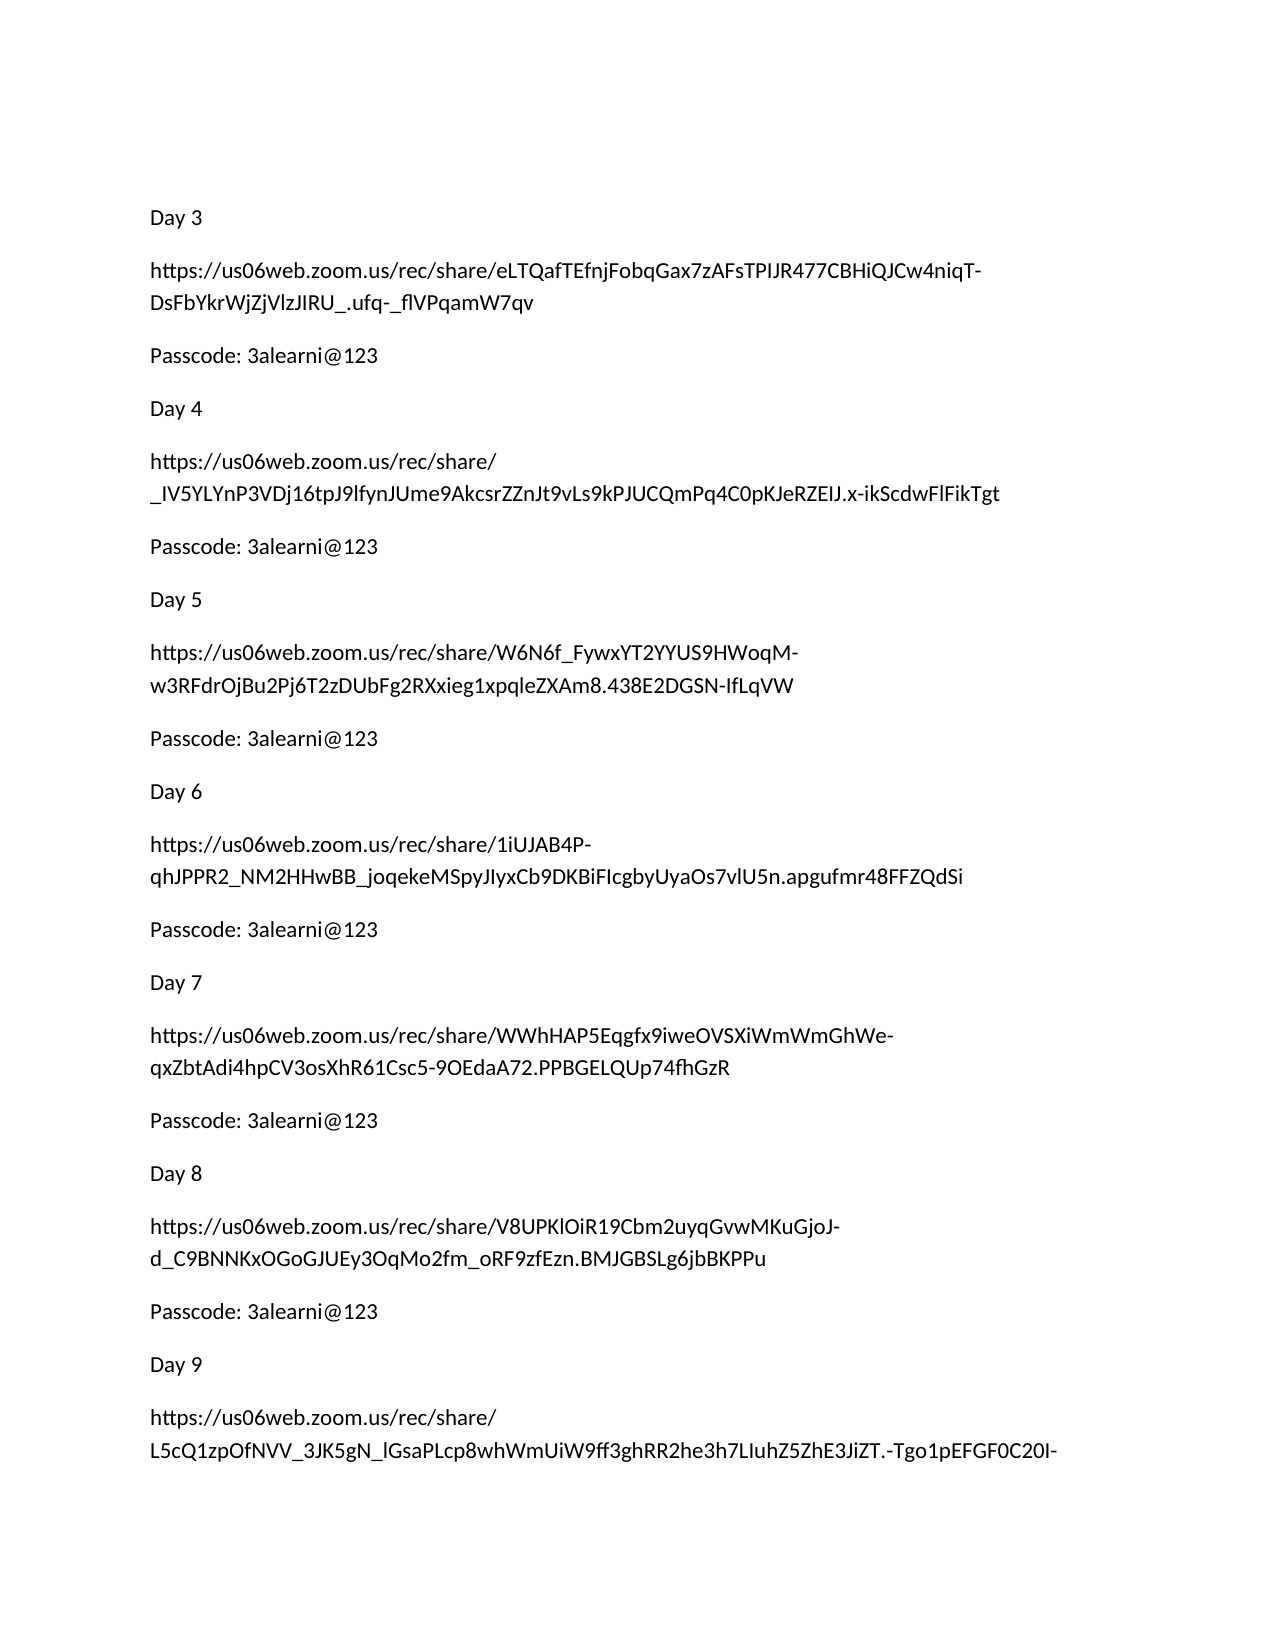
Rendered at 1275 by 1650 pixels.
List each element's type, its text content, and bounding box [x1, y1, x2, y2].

text Day 5 [150, 586, 1125, 613]
text Day 8 [150, 1159, 1125, 1187]
text Day 4 [150, 394, 1125, 422]
text Passcode: 3alearni@123 [150, 532, 1125, 561]
text https://us06web.zoom.us/rec/share/1iUJAB4P-qhJPPR2_NM2HHwBB_joqekeMSpyJIyxCb9DKBiFIcgbyUyaOs7vlU5n.apgufmr48FFZQdSi [150, 830, 1125, 890]
text https://us06web.zoom.us/rec/share/WWhHAP5Eqgfx9iweOVSXiWmWmGhWe-qxZbtAdi4hpCV3osXhR61Csc5-9OEdaA72.PPBGELQUp74fhGzR [150, 1021, 1125, 1081]
text https://us06web.zoom.us/rec/share/_IV5YLYnP3VDj16tpJ9lfynJUme9AkcsrZZnJt9vLs9kPJUCQmPq4C0pKJeRZEIJ.x-ikScdwFlFikTgt [150, 447, 1125, 507]
text Day 3 [150, 203, 1125, 231]
text https://us06web.zoom.us/rec/share/eLTQafTEfnjFobqGax7zAFsTPIJR477CBHiQJCw4niqT-DsFbYkrWjZjVlzJIRU_.ufq-_flVPqamW7qv [150, 256, 1125, 316]
text https://us06web.zoom.us/rec/share/L5cQ1zpOfNVV_3JK5gN_lGsaPLcp8whWmUiW9ff3ghRR2he3h7LIuhZ5ZhE3JiZT.-Tgo1pEFGF0C20I- [150, 1403, 1125, 1464]
text Passcode: 3alearni@123 [150, 341, 1125, 369]
text Passcode: 3alearni@123 [150, 915, 1125, 943]
text Day 6 [150, 777, 1125, 805]
text https://us06web.zoom.us/rec/share/W6N6f_FywxYT2YYUS9HWoqM-w3RFdrOjBu2Pj6T2zDUbFg2RXxieg1xpqleZXAm8.438E2DGSN-IfLqVW [150, 638, 1125, 699]
text Passcode: 3alearni@123 [150, 1106, 1125, 1134]
text Day 9 [150, 1351, 1125, 1378]
text Passcode: 3alearni@123 [150, 724, 1125, 752]
text Day 7 [150, 968, 1125, 996]
text Passcode: 3alearni@123 [150, 1297, 1125, 1326]
text https://us06web.zoom.us/rec/share/V8UPKlOiR19Cbm2uyqGvwMKuGjoJ-d_C9BNNKxOGoGJUEy3OqMo2fm_oRF9zfEzn.BMJGBSLg6jbBKPPu [150, 1212, 1125, 1272]
